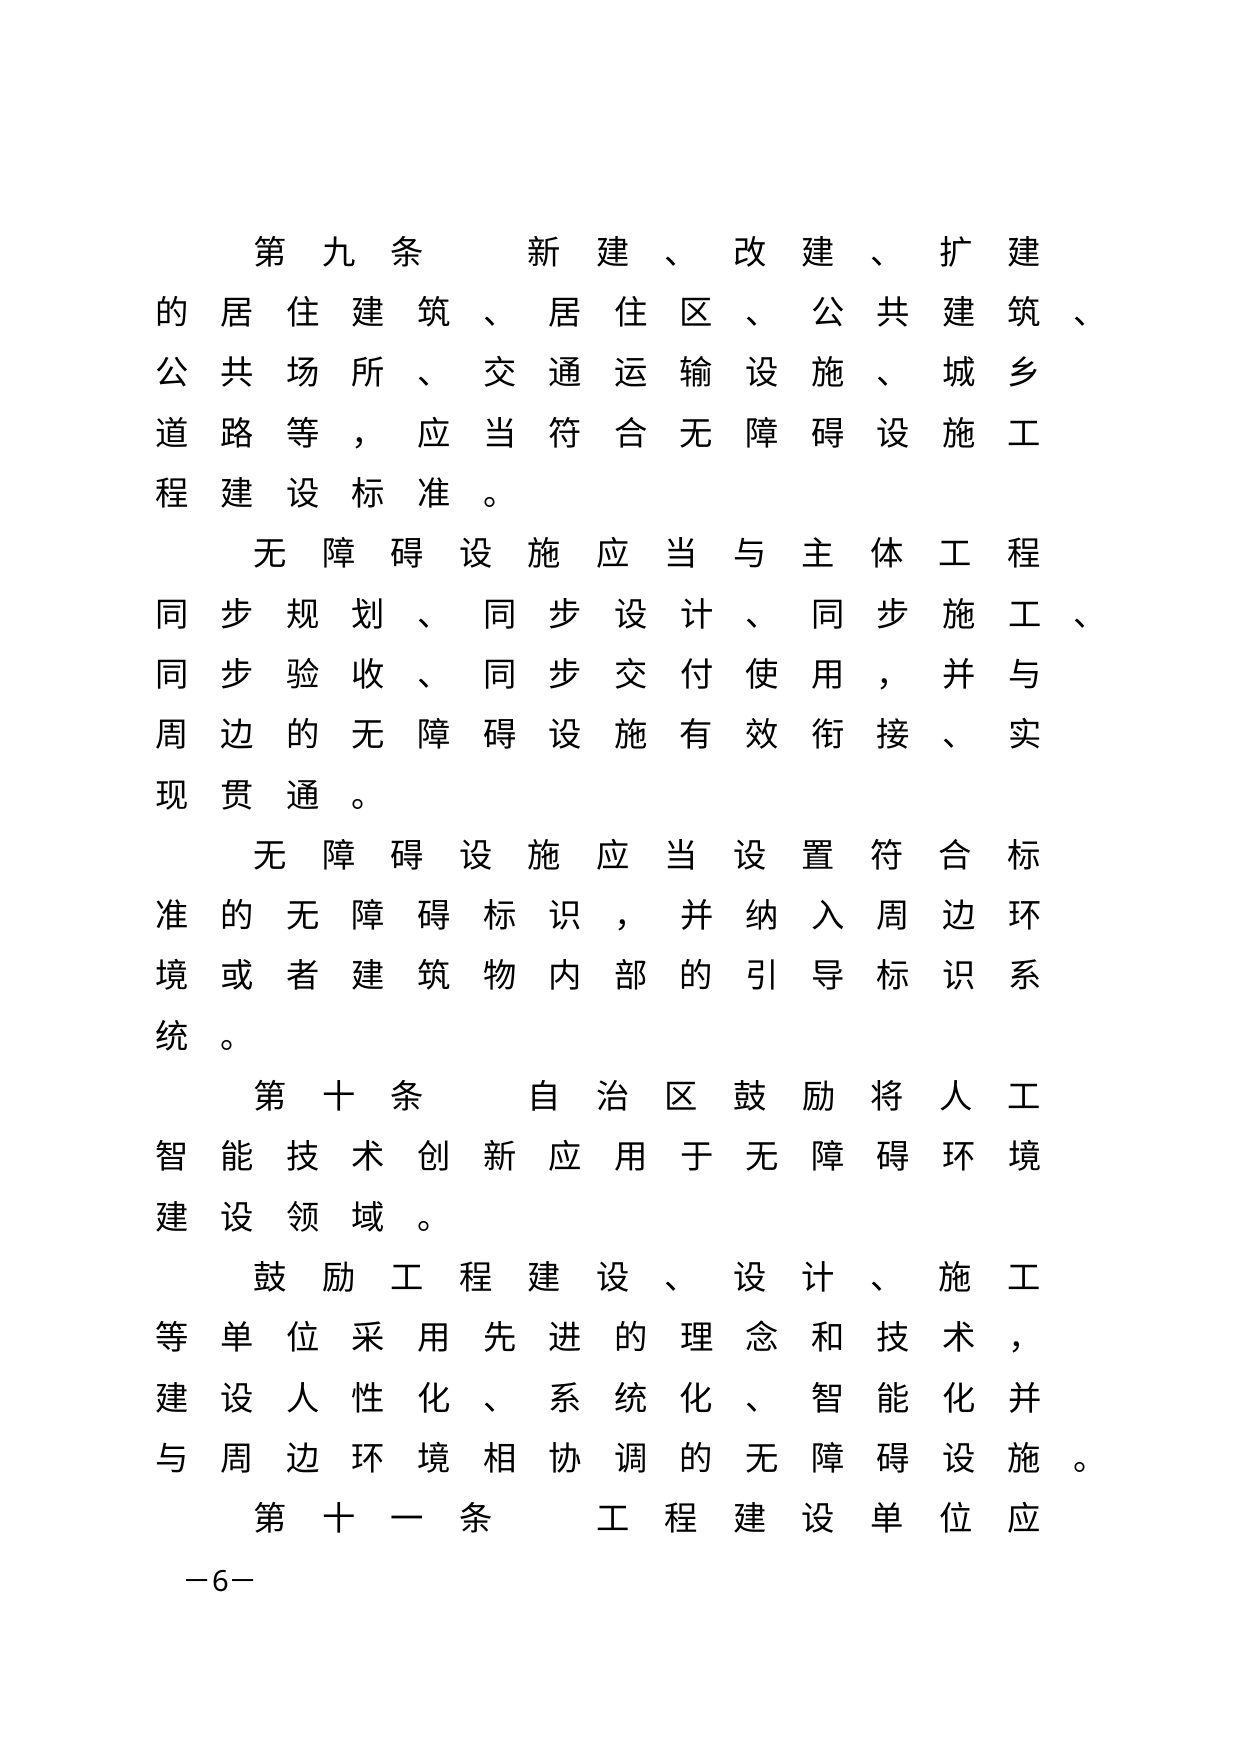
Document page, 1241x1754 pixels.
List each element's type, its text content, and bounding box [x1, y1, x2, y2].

text 第九条 新建、改建、扩建的居住建筑、居住区、公共建筑、公共场所、交通运输设施、城乡道路等，应当符合无障碍设施工程建设标准。 [155, 219, 1073, 521]
text 无障碍设施应当设置符合标准的无障碍标识，并纳入周边环境或者建筑物内部的引导标识系统。 [155, 823, 1073, 1064]
text 第十一条 工程建设单位应当将无障碍设施建设经费纳入工程建设项目概预算。 [155, 1486, 1073, 1546]
text 第十条 自治区鼓励将人工智能技术创新应用于无障碍环境建设领域。 [155, 1064, 1073, 1245]
text 无障碍设施应当与主体工程同步规划、同步设计、同步施工、同步验收、同步交付使用，并与周边的无障碍设施有效衔接、实现贯通。 [155, 521, 1073, 823]
text 鼓励工程建设、设计、施工等单位采用先进的理念和技术，建设人性化、系统化、智能化并与周边环境相协调的无障碍设施。 [155, 1245, 1073, 1486]
